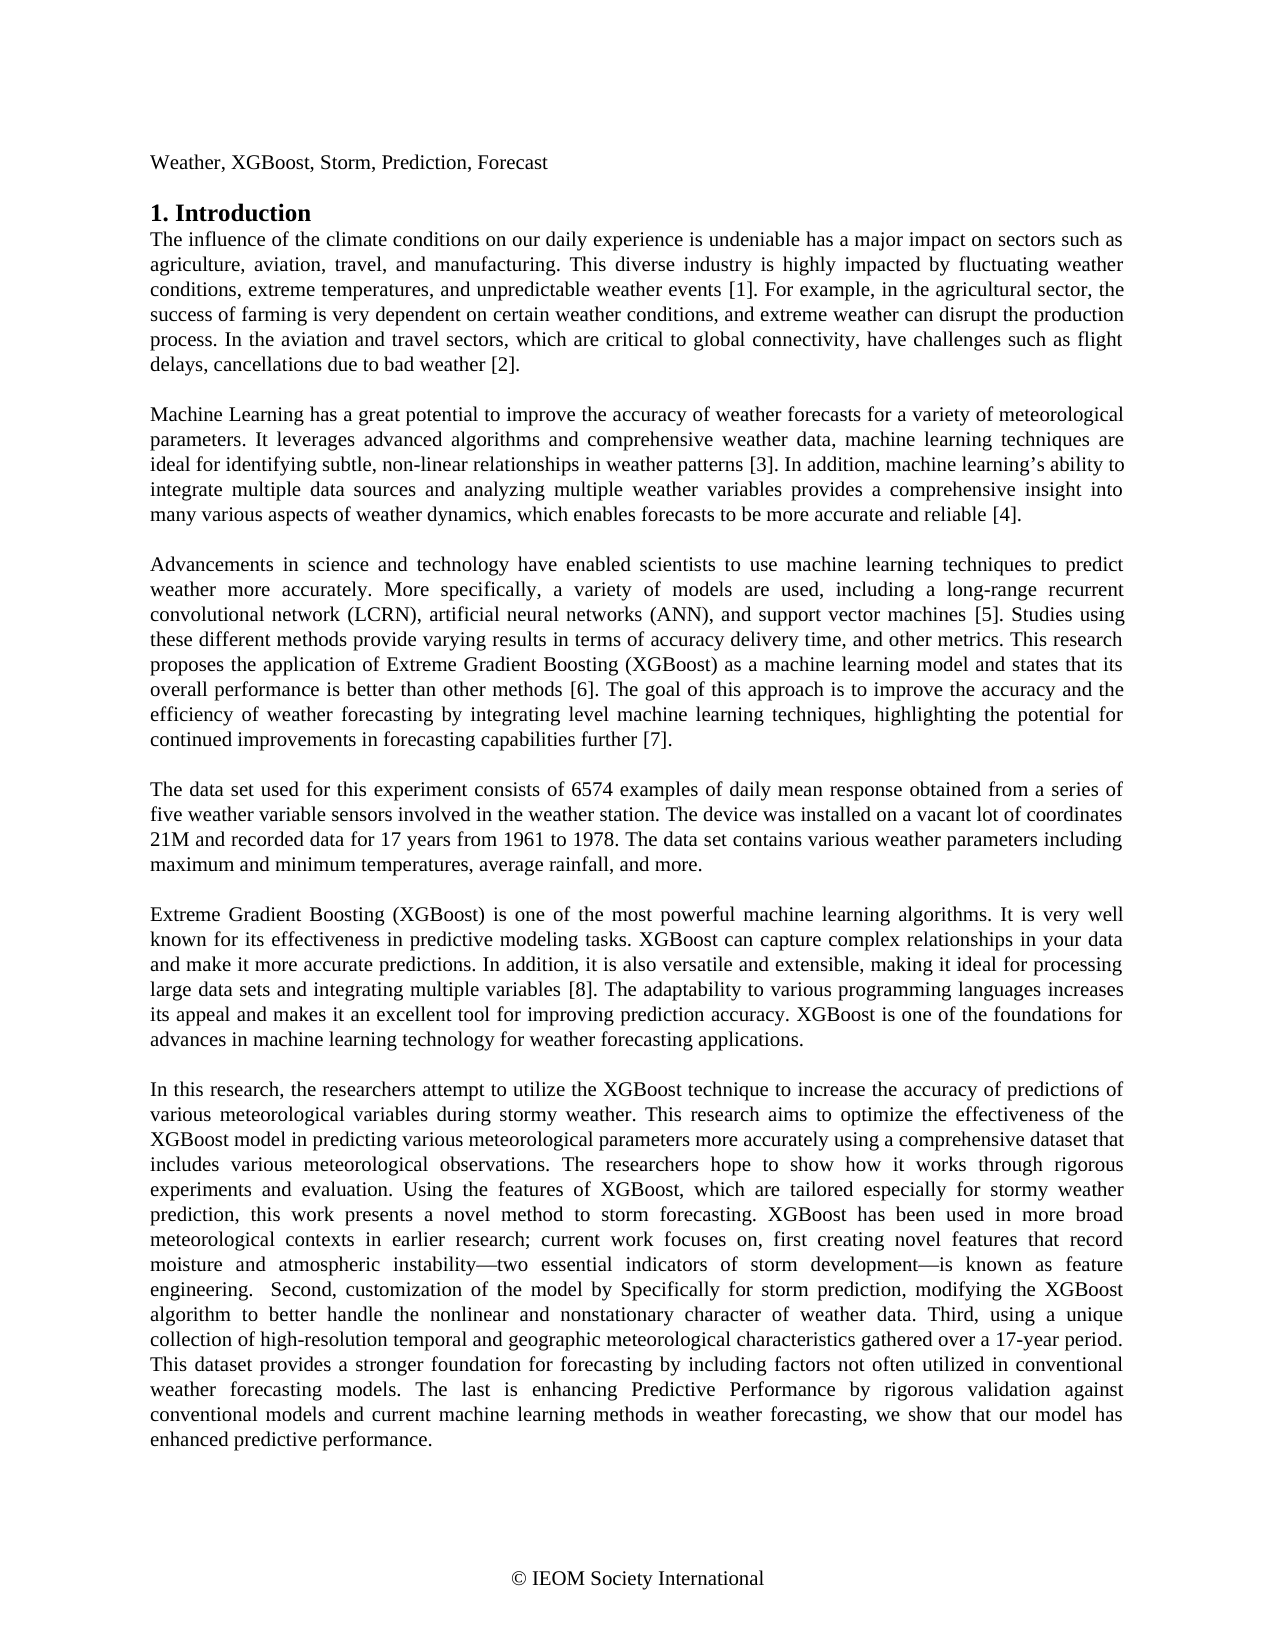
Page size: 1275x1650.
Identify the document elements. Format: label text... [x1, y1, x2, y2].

text Machine Learning has a great potential to improve the accuracy of weather forecasts for a variety of meteorological parameters. It leverages advanced algorithms and comprehensive weather data, machine learning techniques are ideal for identifying subtle, non-linear relationships in weather patterns [3]. In addition, machine learning’s ability to integrate multiple data sources and analyzing multiple weather variables provides a comprehensive insight into many various aspects of weather dynamics, which enables forecasts to be more accurate and reliable [4]​​. [150, 402, 1125, 527]
text Weather, XGBoost, Storm, Prediction, Forecast [150, 150, 1125, 174]
text The data set used for this experiment consists of 6574 examples of daily mean response obtained from a series of five weather variable sensors involved in the weather station. The device was installed on a vacant lot of coordinates 21M and recorded data for 17 years from 1961 to 1978. The data set contains various weather parameters including maximum and minimum temperatures, average rainfall, and more. [150, 777, 1125, 877]
text The influence of the climate conditions on our daily experience is undeniable has a major impact on sectors such as agriculture, aviation, travel, and manufacturing. This diverse industry is highly impacted by fluctuating weather conditions, extreme temperatures, and unpredictable weather events [1]. For example, in the agricultural sector, the success of farming is very dependent on certain weather conditions, and extreme weather can disrupt the production process. In the aviation and travel sectors, which are critical to global connectivity, have challenges such as flight delays, cancellations due to bad weather [2]. [150, 227, 1125, 377]
subtitle 1. Introduction [150, 198, 1125, 227]
text In this research, the researchers attempt to utilize the XGBoost technique to increase the accuracy of predictions of various meteorological variables during stormy weather. This research aims to optimize the effectiveness of the XGBoost model in predicting various meteorological parameters more accurately using a comprehensive dataset that includes various meteorological observations. The researchers hope to show how it works through rigorous experiments and evaluation. Using the features of XGBoost, which are tailored especially for stormy weather prediction, this work presents a novel method to storm forecasting. XGBoost has been used in more broad meteorological contexts in earlier research; current work focuses on, first creating novel features that record moisture and atmospheric instability—two essential indicators of storm development—is known as feature engineering. Second, customization of the model by Specifically for storm prediction, modifying the XGBoost algorithm to better handle the nonlinear and nonstationary character of weather data. Third, using a unique collection of high-resolution temporal and geographic meteorological characteristics gathered over a 17-year period. This dataset provides a stronger foundation for forecasting by including factors not often utilized in conventional weather forecasting models. The last is enhancing Predictive Performance by rigorous validation against conventional models and current machine learning methods in weather forecasting, we show that our model has enhanced predictive performance. [150, 1077, 1125, 1452]
text Extreme Gradient Boosting (XGBoost) is one of the most powerful machine learning algorithms. It is very well known for its effectiveness in predictive modeling tasks. XGBoost can capture complex relationships in your data and make it more accurate predictions. In addition, it is also versatile and extensible, making it ideal for processing large data sets and integrating multiple variables [8]. The adaptability to various programming languages increases its appeal and makes it an excellent tool for improving prediction accuracy. XGBoost is one of the foundations for advances in machine learning technology for weather forecasting applications. [150, 902, 1125, 1052]
text Advancements in science and technology have enabled scientists to use machine learning techniques to predict weather more accurately. More specifically, a variety of models are used, including a long-range recurrent convolutional network (LCRN), artificial neural networks (ANN), and support vector machines [5]. Studies using these different methods provide varying results in terms of accuracy delivery time, and other metrics. This research proposes the application of Extreme Gradient Boosting (XGBoost) as a machine learning model and states that its overall performance is better than other methods [6]. The goal of this approach is to improve the accuracy and the efficiency of weather forecasting by integrating level machine learning techniques, highlighting the potential for continued improvements in forecasting capabilities further [7]. [150, 552, 1125, 752]
